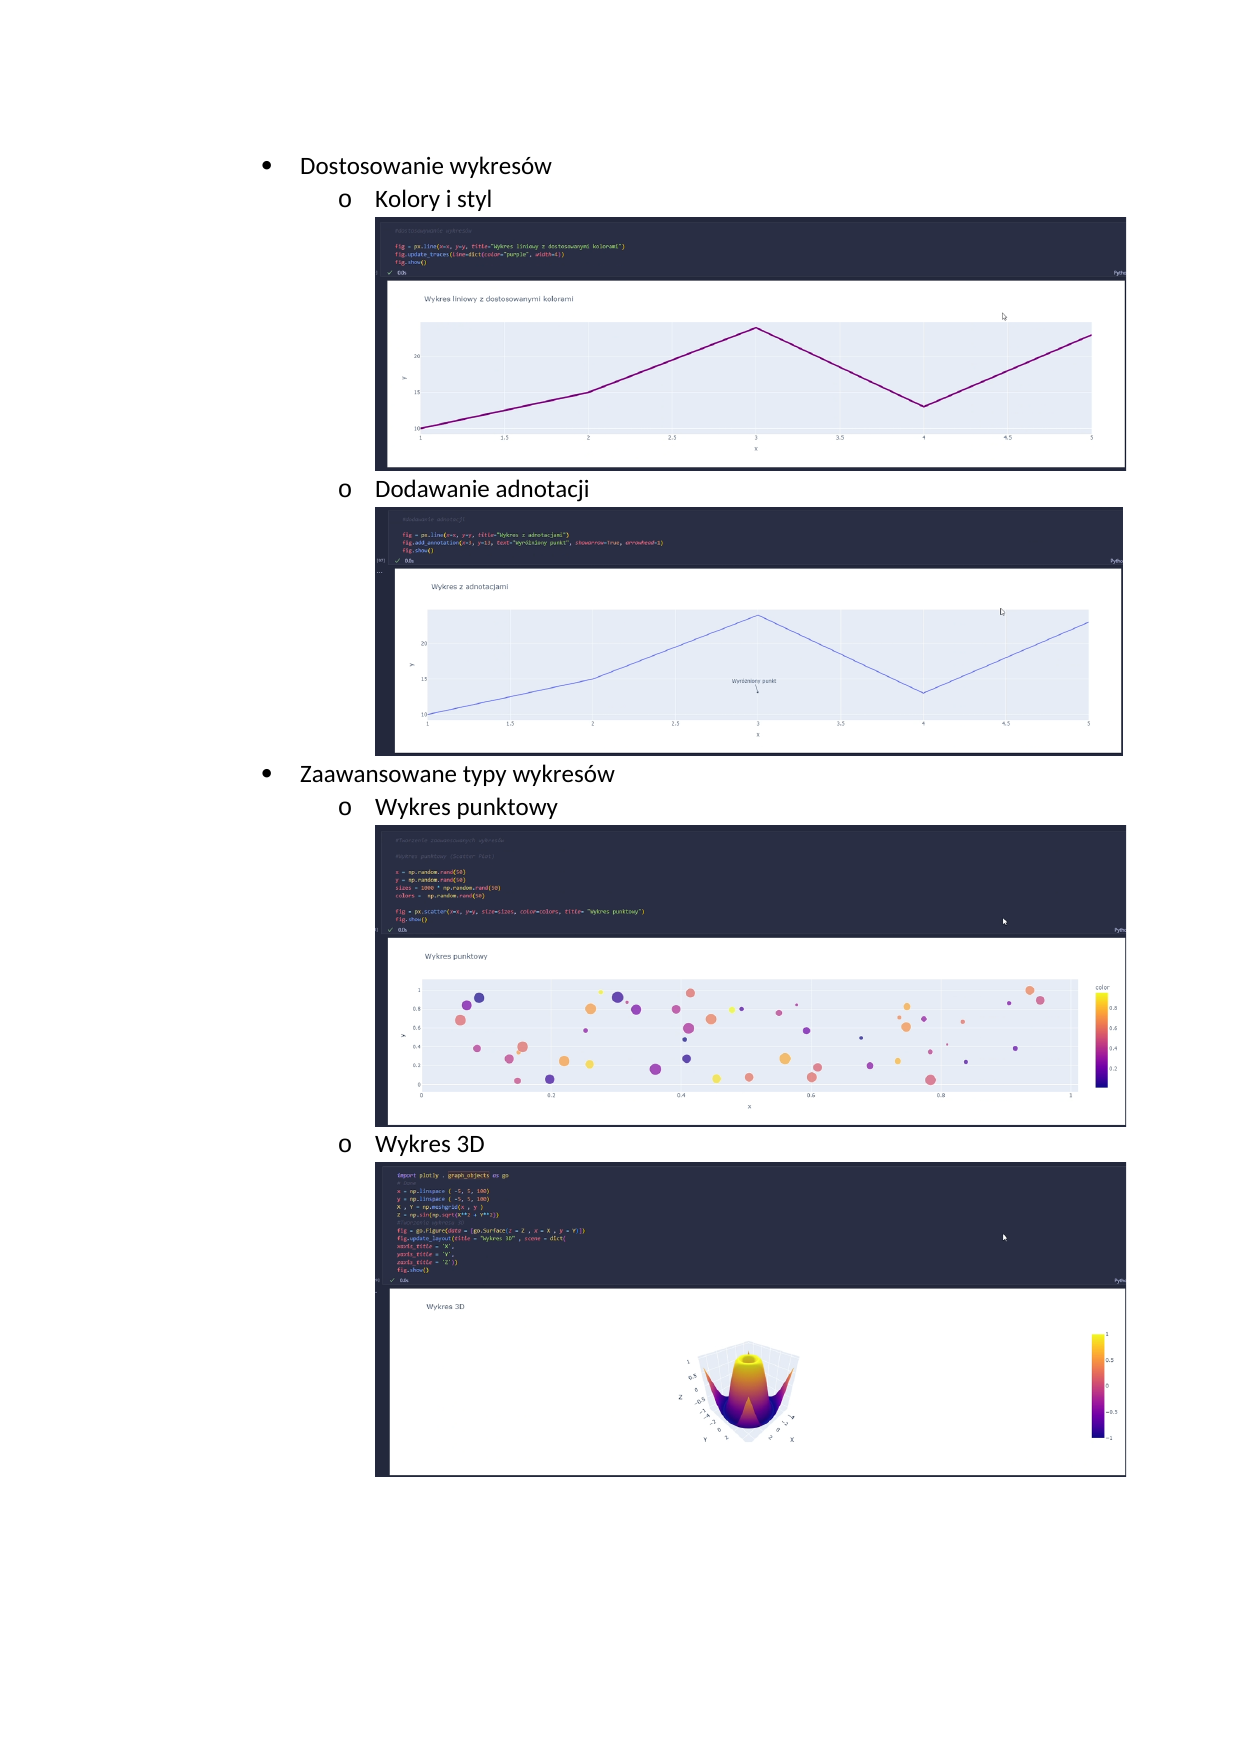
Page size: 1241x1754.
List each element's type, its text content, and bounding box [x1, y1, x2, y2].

picture [375, 825, 1127, 1127]
picture [375, 1162, 1127, 1477]
list Wykres 3D [337, 1128, 1090, 1160]
list Zaawansowane typy wykresów [262, 758, 1090, 789]
list Dostosowanie wykresów [262, 150, 1090, 181]
picture [375, 217, 1127, 471]
picture [375, 507, 1123, 756]
list Kolory i styl [337, 183, 1090, 215]
list Dodawanie adnotacji [337, 473, 1090, 505]
list Wykres punktowy [337, 791, 1090, 823]
